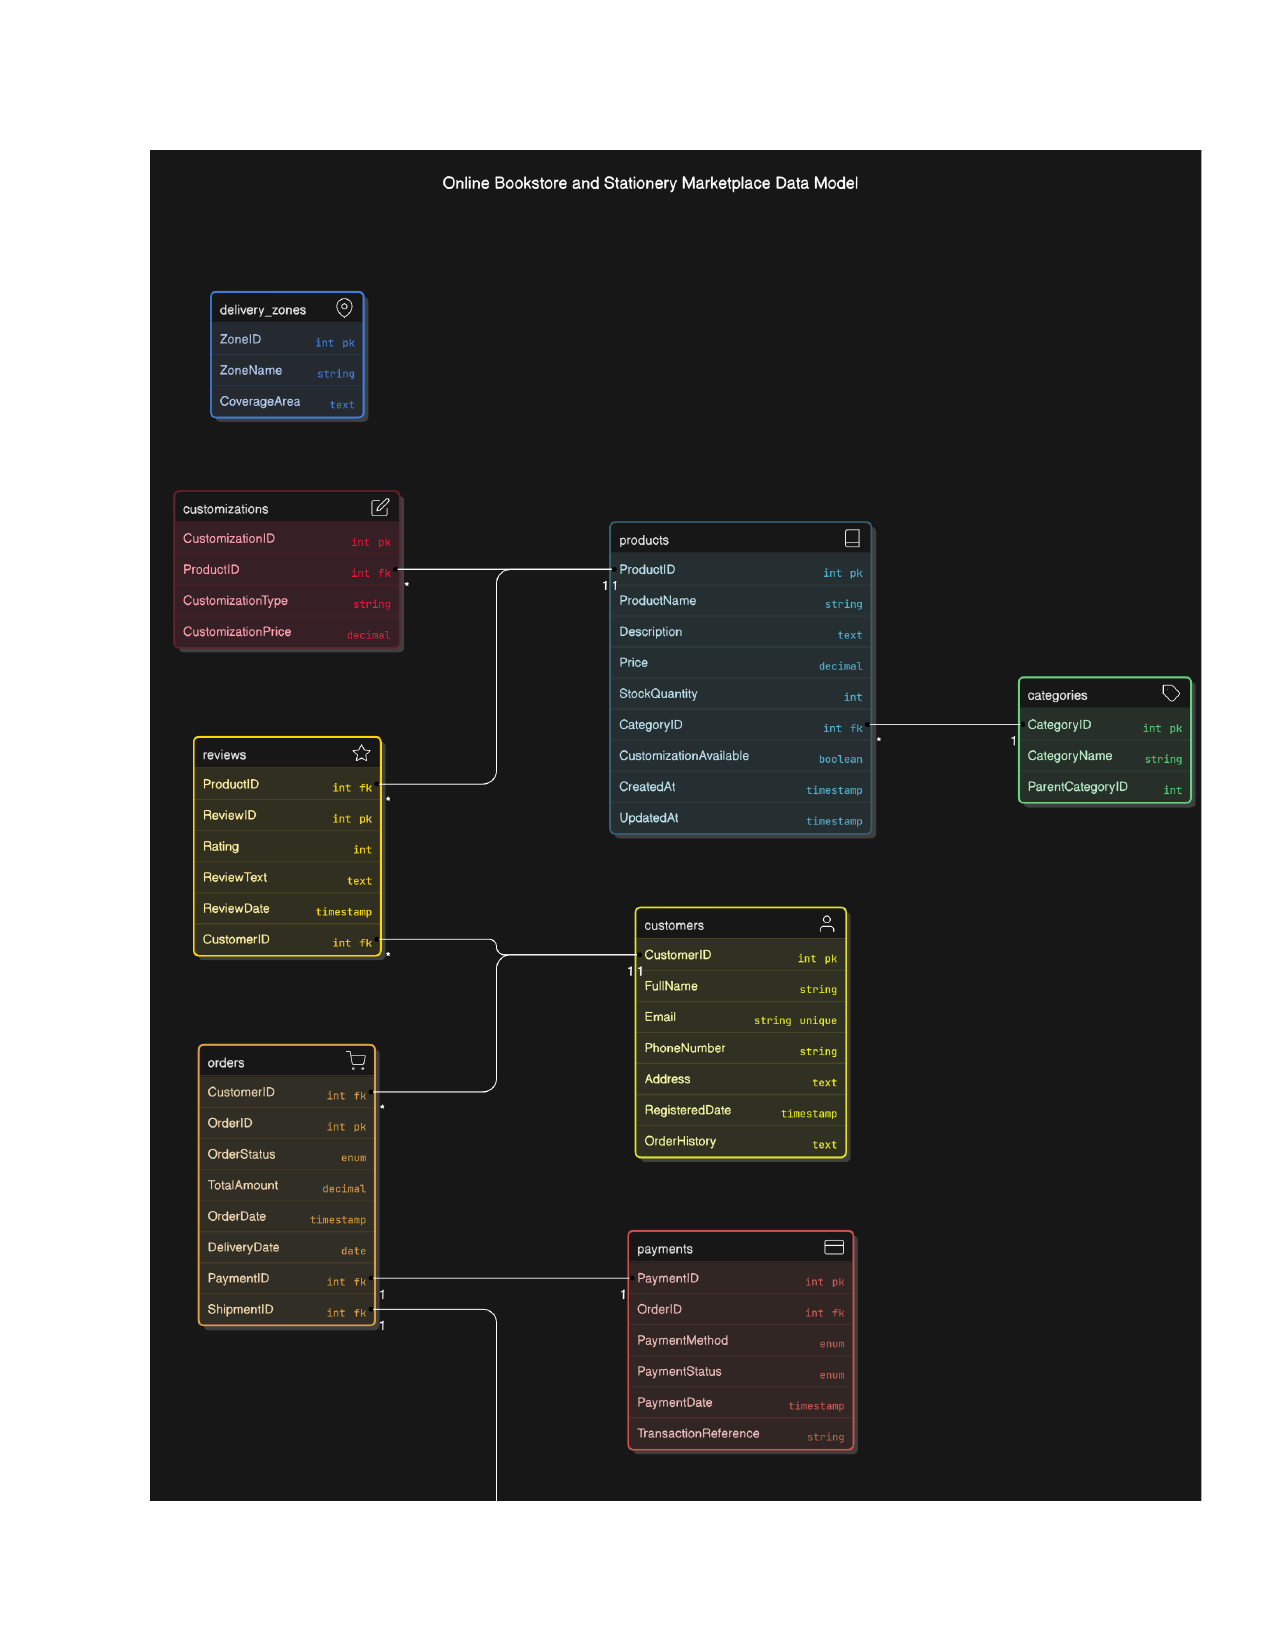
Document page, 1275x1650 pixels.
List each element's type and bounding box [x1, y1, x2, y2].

picture [150, 150, 1202, 1501]
